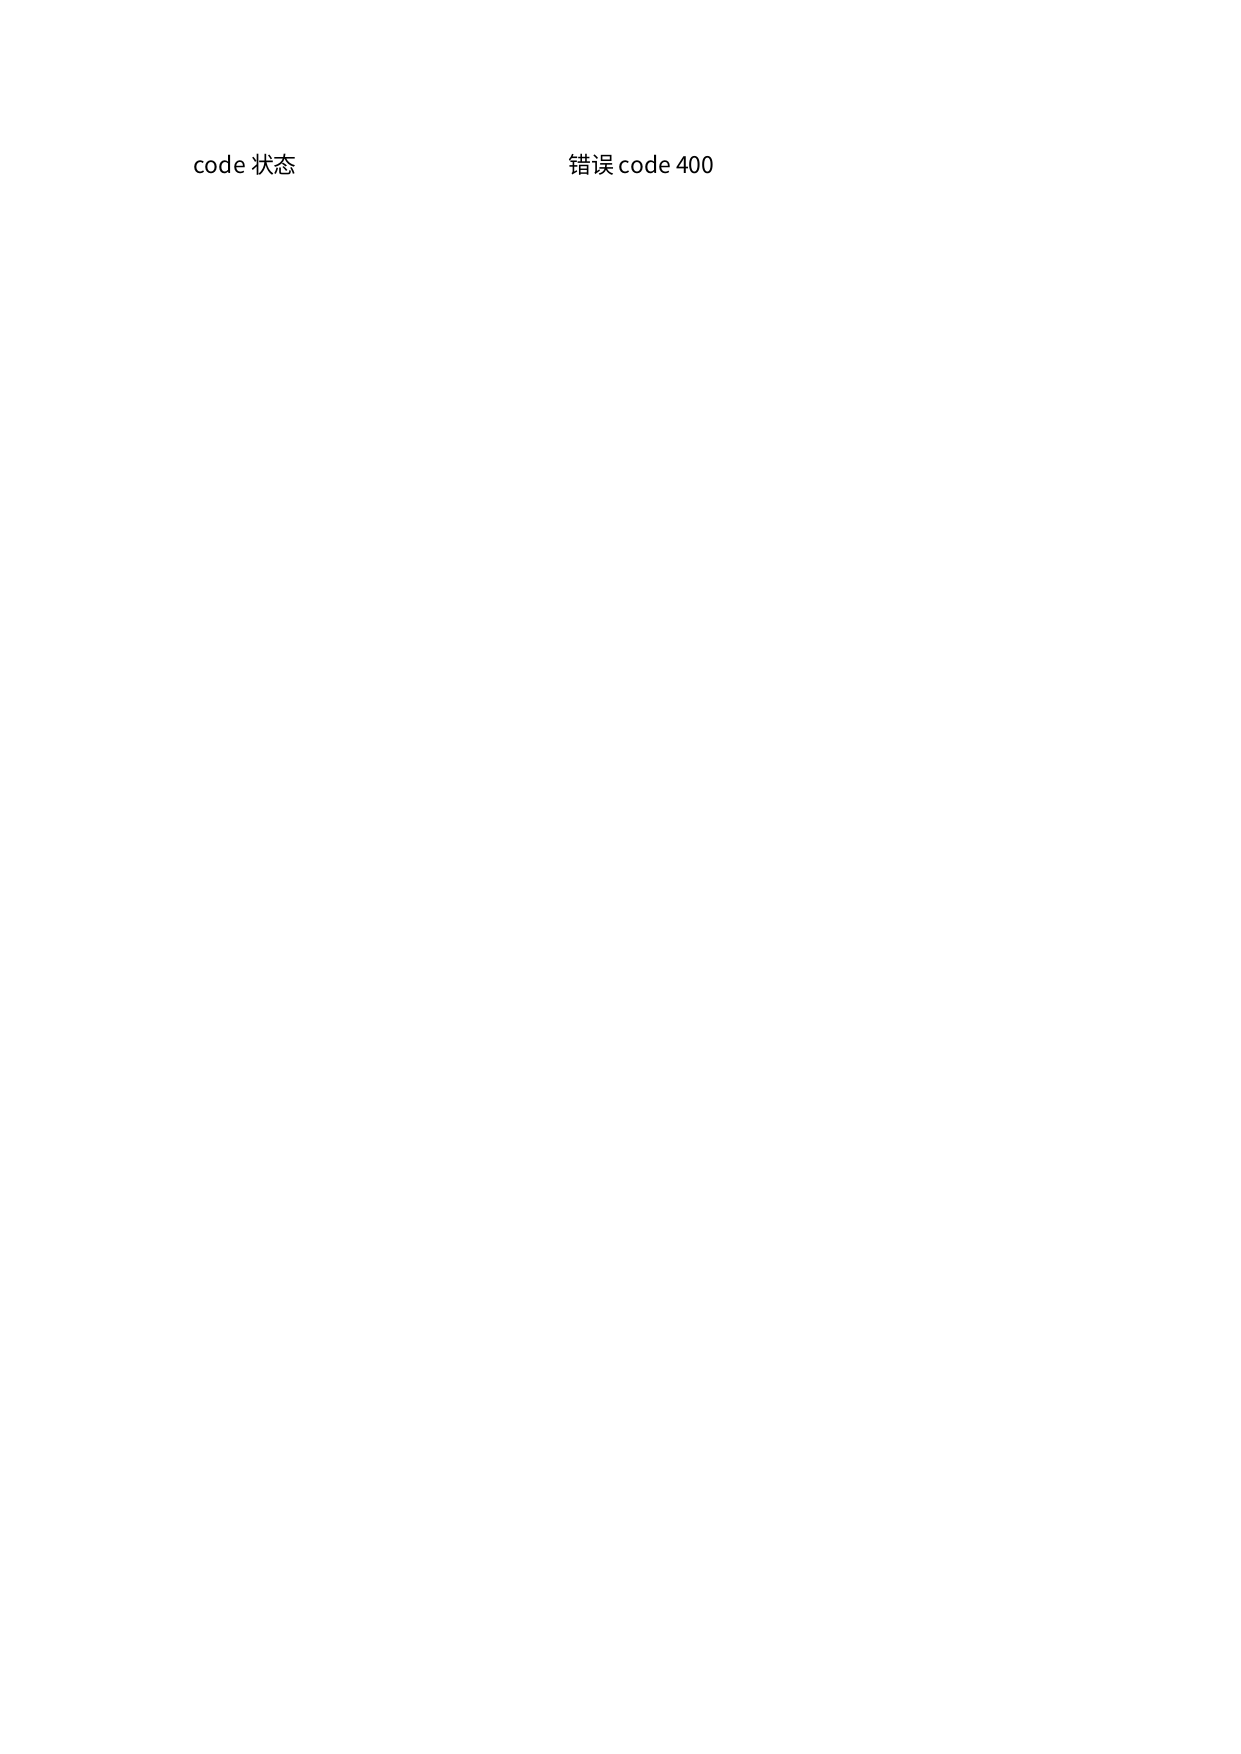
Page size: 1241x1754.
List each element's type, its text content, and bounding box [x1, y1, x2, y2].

list code 状态 错误code 400 [118, 147, 1122, 180]
